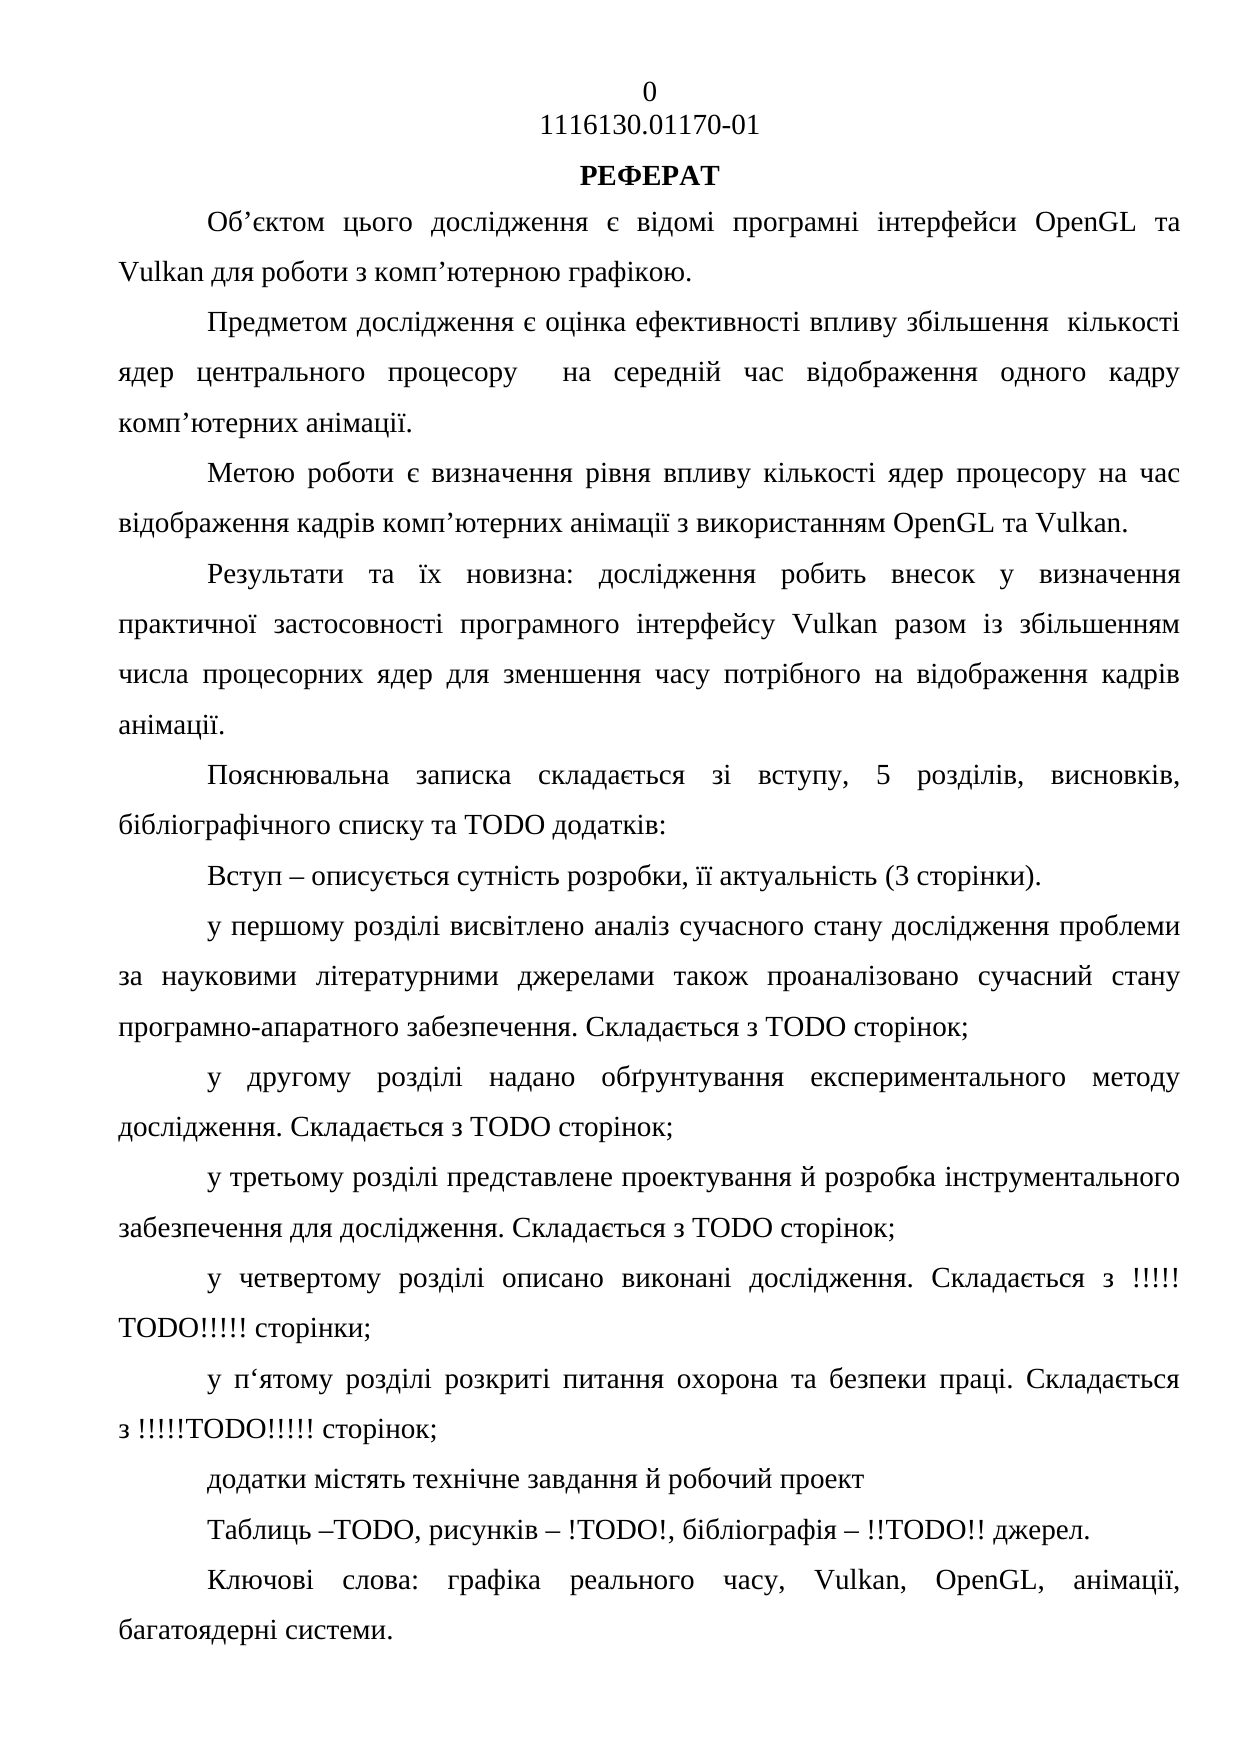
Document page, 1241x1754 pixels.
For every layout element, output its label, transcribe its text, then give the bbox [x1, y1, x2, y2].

text Ключові слова: графіка реального часу, Vulkan, OpenGL, анімації, багатоядерні системи. [118, 1562, 1181, 1646]
text Метою роботи є визначення рівня впливу кількості ядер процесору на час відображення кадрів комп’ютерних анімації з використанням OpenGL та Vulkan. [118, 455, 1181, 539]
text Об’єктом цього дослідження є відомі програмні інтерфейси OpenGL та Vulkan для роботи з комп’ютерною графікою. [118, 204, 1181, 287]
text Результати та їх новизна: дослідження робить внесок у визначення практичної застосовності програмного інтерфейсу Vulkan разом із збільшенням числа процесорних ядер для зменшення часу потрібного на відображення кадрів анімації. [118, 556, 1181, 740]
text у третьому розділі представлене проектування й розробка інструментального забезпечення для дослідження. Складається з TODO сторінок; [118, 1159, 1181, 1243]
text у п‘ятому розділі розкриті питання охорона та безпеки праці. Складається з !!!!!TODO!!!!! сторінок; [118, 1361, 1181, 1445]
text Пояснювальна записка складається зі вступу, 5 розділів, висновків, бібліографічного списку та TODO додатків: [118, 757, 1181, 841]
text Таблиць –TODO, рисунків – !TODO!, бібліографія – !!TODO!! джерел. [118, 1512, 1181, 1545]
text Предметом дослідження є оцінка ефективності впливу збільшення кількості ядер центрального процесору на середній час відображення одного кадру комп’ютерних анімації. [118, 304, 1181, 438]
text Вступ – описується сутність розробки, її актуальність (3 сторінки). [118, 858, 1181, 891]
text у другому розділі надано обґрунтування експериментального методу дослідження. Складається з TODO сторінок; [118, 1059, 1181, 1143]
text додатки містять технічне завдання й робочий проект [118, 1461, 1181, 1495]
text у четвертому розділі описано виконані дослідження. Складається з !!!!!TODO!!!!! сторінки; [118, 1260, 1181, 1344]
text РЕФЕРАТ [118, 158, 1181, 191]
text у першому розділі висвітлено аналіз сучасного стану дослідження проблеми за науковими літературними джерелами також проаналізовано сучасний стану програмно-апаратного забезпечення. Складається з TODO сторінок; [118, 908, 1181, 1042]
